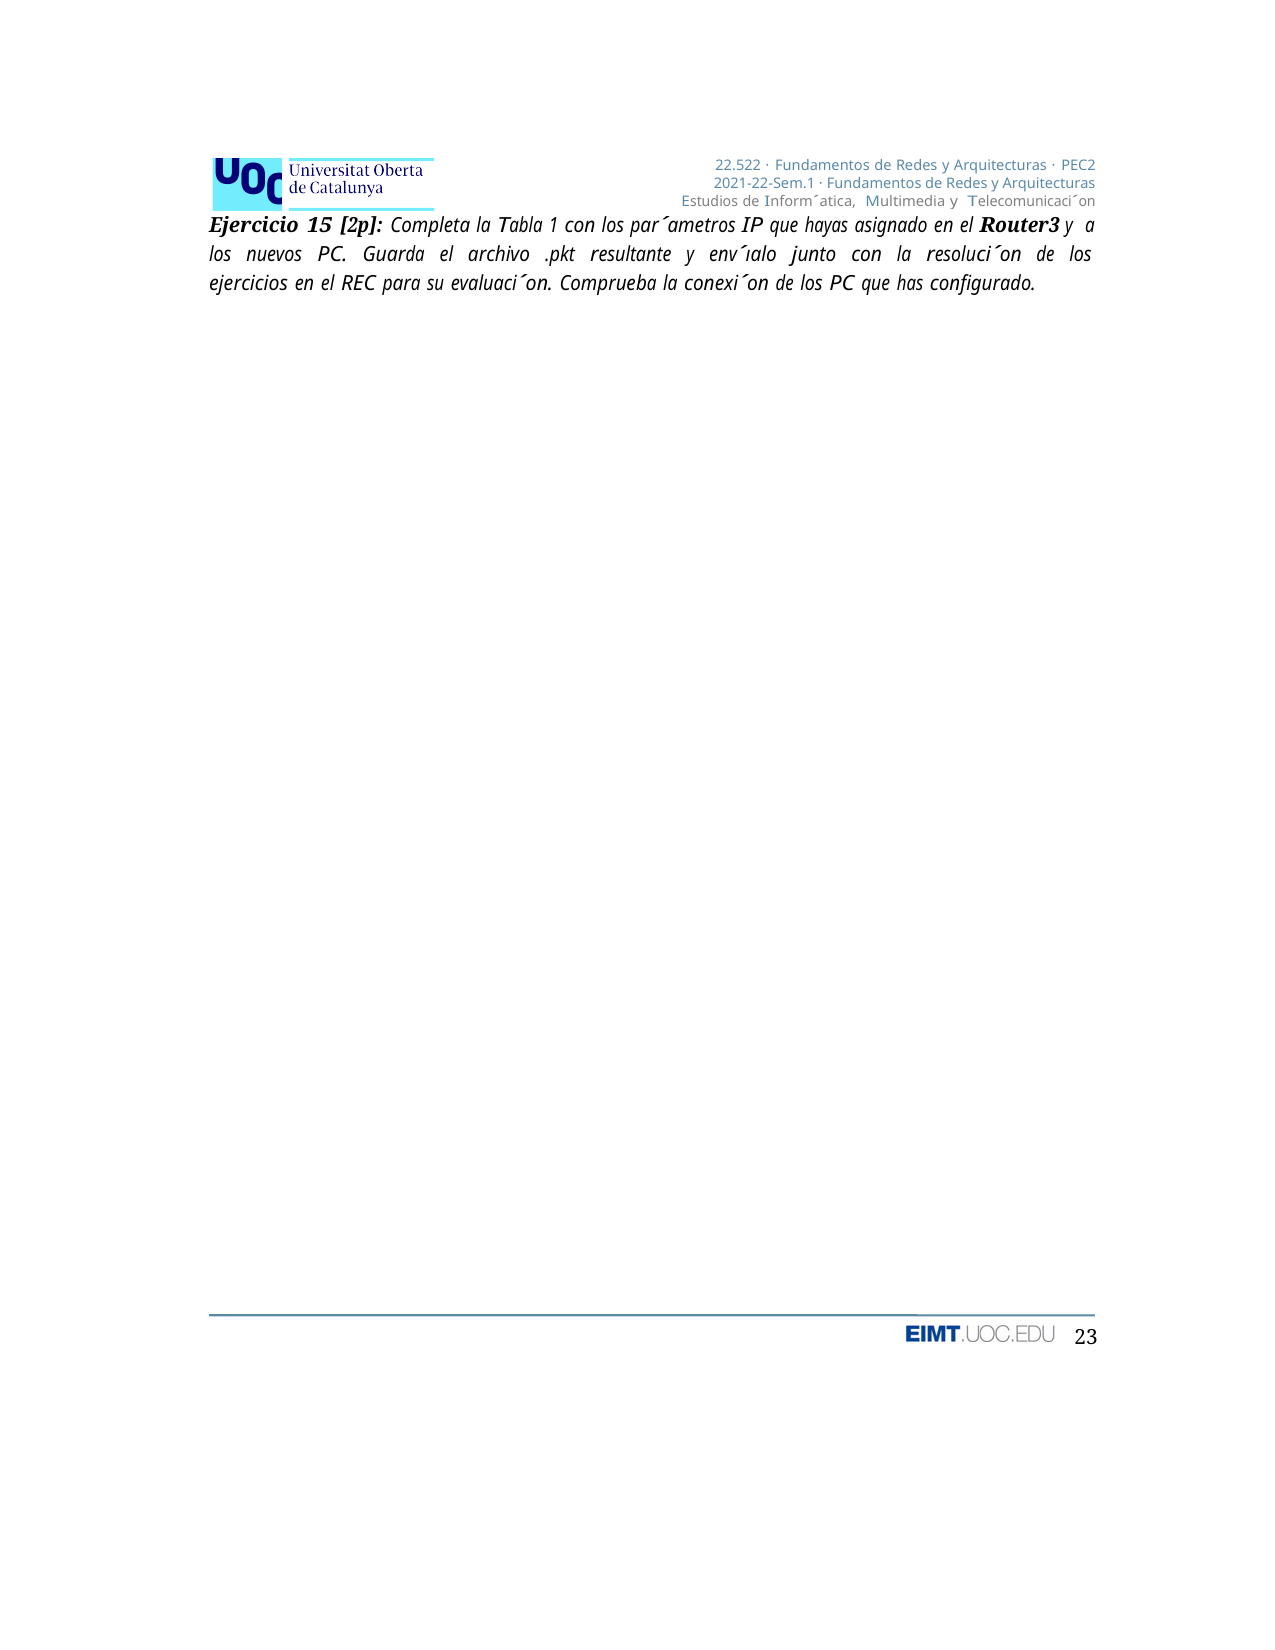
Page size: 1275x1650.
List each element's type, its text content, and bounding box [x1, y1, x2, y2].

picture [212, 158, 435, 210]
text Ejercicio 15 [2p]: Completa la Tabla 1 con los par´ametros IP que hayas asignado en el Router3 y a los nuevos PC. Guarda el archivo .pkt resultante y env´ıalo junto con la resoluci´on de los ejercicios en el REC para su evaluaci´on. Comprueba la conexi´on de los PC que has configurado. [209, 210, 1095, 296]
picture [904, 1323, 1056, 1345]
